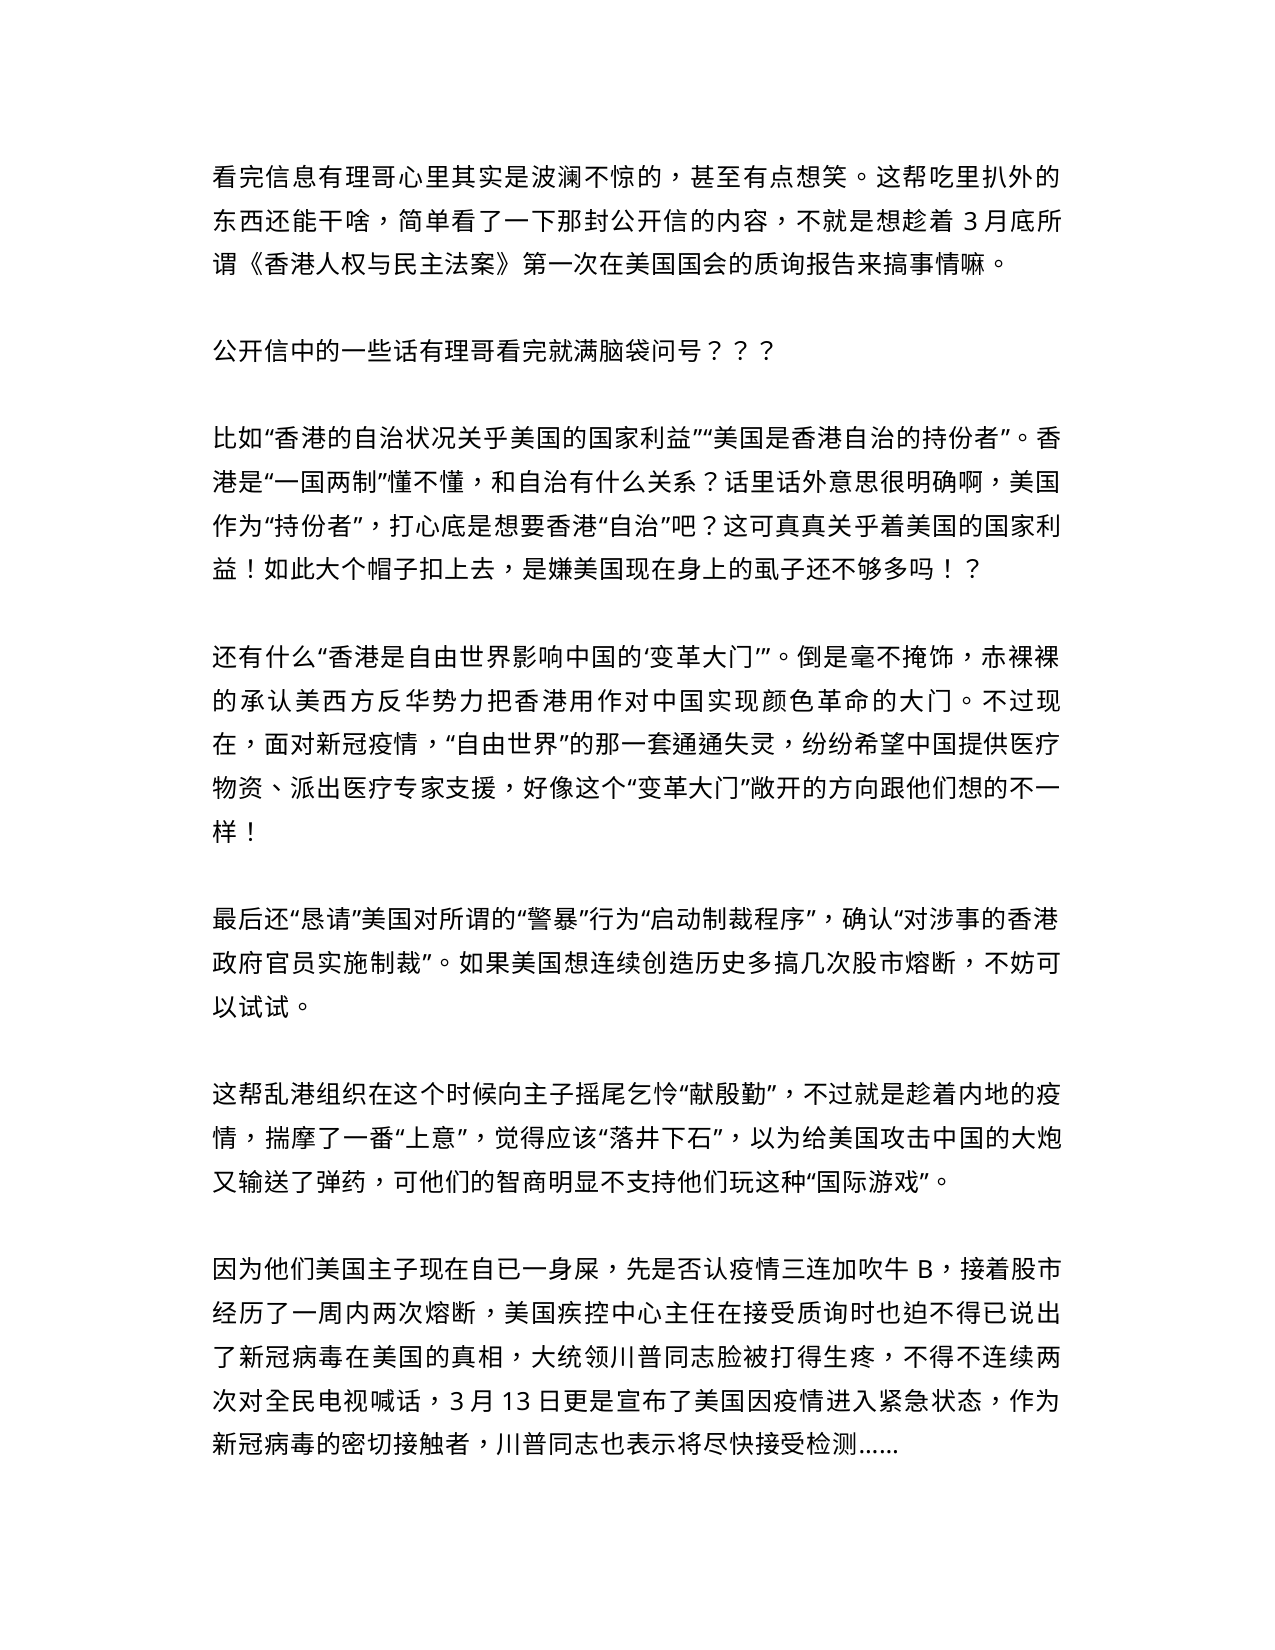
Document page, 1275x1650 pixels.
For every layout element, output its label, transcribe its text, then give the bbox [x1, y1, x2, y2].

text 因为他们美国主子现在自已一身屎，先是否认疫情三连加吹牛B，接着股市经历了一周内两次熔断，美国疾控中心主任在接受质询时也迫不得已说出了新冠病毒在美国的真相，大统领川普同志脸被打得生疼，不得不连续两次对全民电视喊话，3月13日更是宣布了美国因疫情进入紧急状态，作为新冠病毒的密切接触者，川普同志也表示将尽快接受检测…… [212, 1242, 1062, 1461]
text 这帮乱港组织在这个时候向主子摇尾乞怜“献殷勤”，不过就是趁着内地的疫情，揣摩了一番“上意”，觉得应该“落井下石”，以为给美国攻击中国的大炮又输送了弹药，可他们的智商明显不支持他们玩这种“国际游戏”。 [212, 1067, 1062, 1199]
text 还有什么“香港是自由世界影响中国的‘变革大门’”。倒是毫不掩饰，赤裸裸的承认美西方反华势力把香港用作对中国实现颜色革命的大门。不过现在，面对新冠疫情，“自由世界”的那一套通通失灵，纷纷希望中国提供医疗物资、派出医疗专家支援，好像这个“变革大门”敞开的方向跟他们想的不一样！ [212, 630, 1062, 849]
text 公开信中的一些话有理哥看完就满脑袋问号？？？ [212, 324, 1062, 367]
text 比如“香港的自治状况关乎美国的国家利益”“美国是香港自治的持份者”。香港是“一国两制”懂不懂，和自治有什么关系？话里话外意思很明确啊，美国作为“持份者”，打心底是想要香港“自治”吧？这可真真关乎着美国的国家利益！如此大个帽子扣上去，是嫌美国现在身上的虱子还不够多吗！？ [212, 411, 1062, 586]
text 看完信息有理哥心里其实是波澜不惊的，甚至有点想笑。这帮吃里扒外的东西还能干啥，简单看了一下那封公开信的内容，不就是想趁着3月底所谓《香港人权与民主法案》第一次在美国国会的质询报告来搞事情嘛。 [212, 150, 1062, 281]
text 最后还“恳请”美国对所谓的“警暴”行为“启动制裁程序”，确认“对涉事的香港政府官员实施制裁”。如果美国想连续创造历史多搞几次股市熔断，不妨可以试试。 [212, 892, 1062, 1024]
